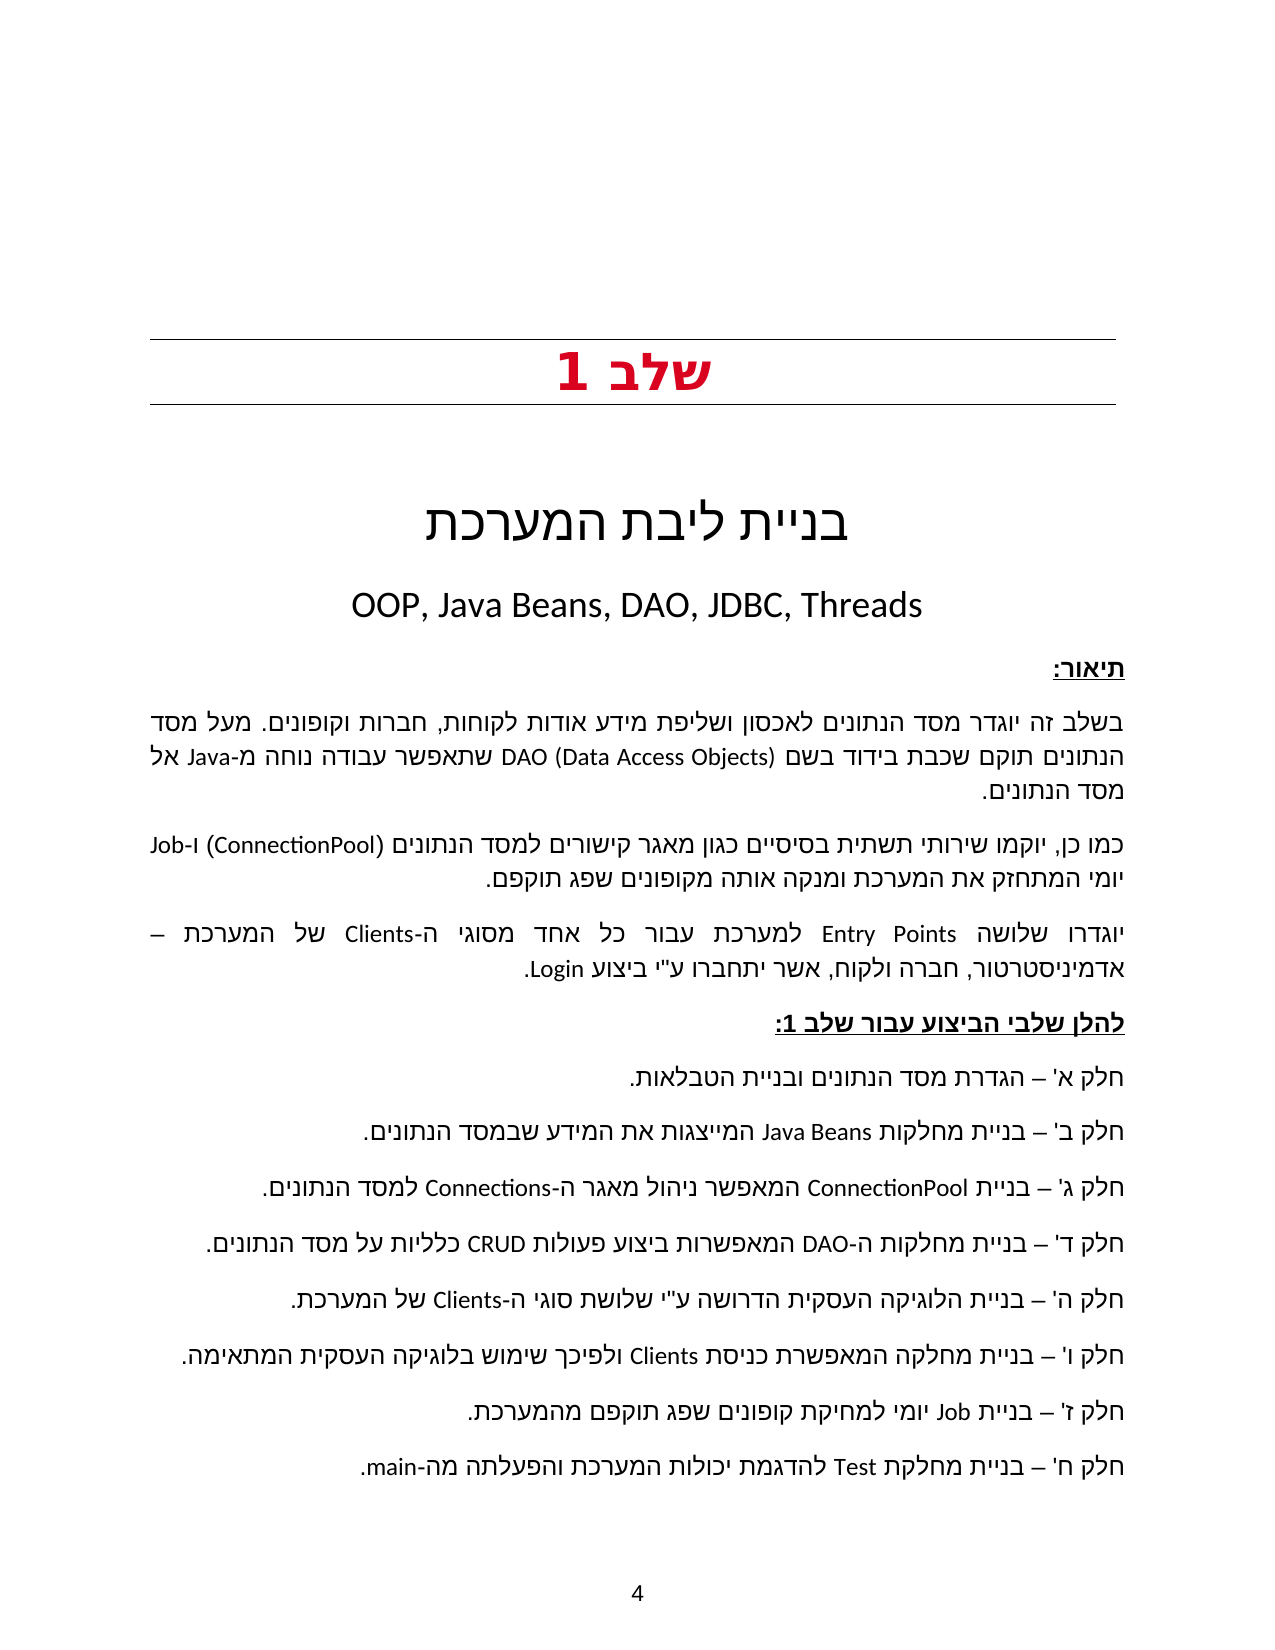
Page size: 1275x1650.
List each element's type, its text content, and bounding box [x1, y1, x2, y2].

text להלן שלבי הביצוע עבור שלב 1: [150, 1009, 1125, 1038]
text חלק ה' – בניית הלוגיקה העסקית הדרושה ע"י שלושת סוגי ה-Clients של המערכת. [150, 1284, 1125, 1314]
text חלק ז' – בניית Job יומי למחיקת קופונים שפג תוקפם מהמערכת. [150, 1396, 1125, 1426]
text יוגדרו שלושה Entry Points למערכת עבור כל אחד מסוגי ה-Clients של המערכת – אדמיניסטרטור, חברה ולקוח, אשר יתחברו ע"י ביצוע Login. [150, 918, 1125, 983]
text OOP, Java Beans, DAO, JDBC, Threads [150, 581, 1125, 626]
text חלק ד' – בניית מחלקות ה-DAO המאפשרות ביצוע פעולות CRUD כלליות על מסד הנתונים. [150, 1228, 1125, 1259]
text כמו כן, יוקמו שירותי תשתית בסיסיים כגון מאגר קישורים למסד הנתונים (ConnectionPool) ו-Job יומי המתחזק את המערכת ומנקה אותה מקופונים שפג תוקפם. [150, 829, 1125, 893]
text חלק ב' – בניית מחלקות Java Beans המייצגות את המידע שבמסד הנתונים. [150, 1117, 1125, 1147]
list שלב 1 [150, 340, 1116, 404]
text חלק ח' – בניית מחלקת Test להדגמת יכולות המערכת והפעלתה מה-main. [150, 1452, 1125, 1482]
text חלק ג' – בניית ConnectionPool המאפשר ניהול מאגר ה-Connections למסד הנתונים. [150, 1172, 1125, 1203]
text בשלב זה יוגדר מסד הנתונים לאכסון ושליפת מידע אודות לקוחות, חברות וקופונים. מעל מסד הנתונים תוקם שכבת בידוד בשם DAO (Data Access Objects) שתאפשר עבודה נוחה מ-Java אל מסד הנתונים. [150, 708, 1125, 804]
text חלק ו' – בניית מחלקה המאפשרת כניסת Clients ולפיכך שימוש בלוגיקה העסקית המתאימה. [150, 1340, 1125, 1370]
text חלק א' – הגדרת מסד הנתונים ובניית הטבלאות. [150, 1063, 1125, 1091]
text תיאור: [150, 654, 1125, 683]
text בניית ליבת המערכת [150, 494, 1125, 551]
